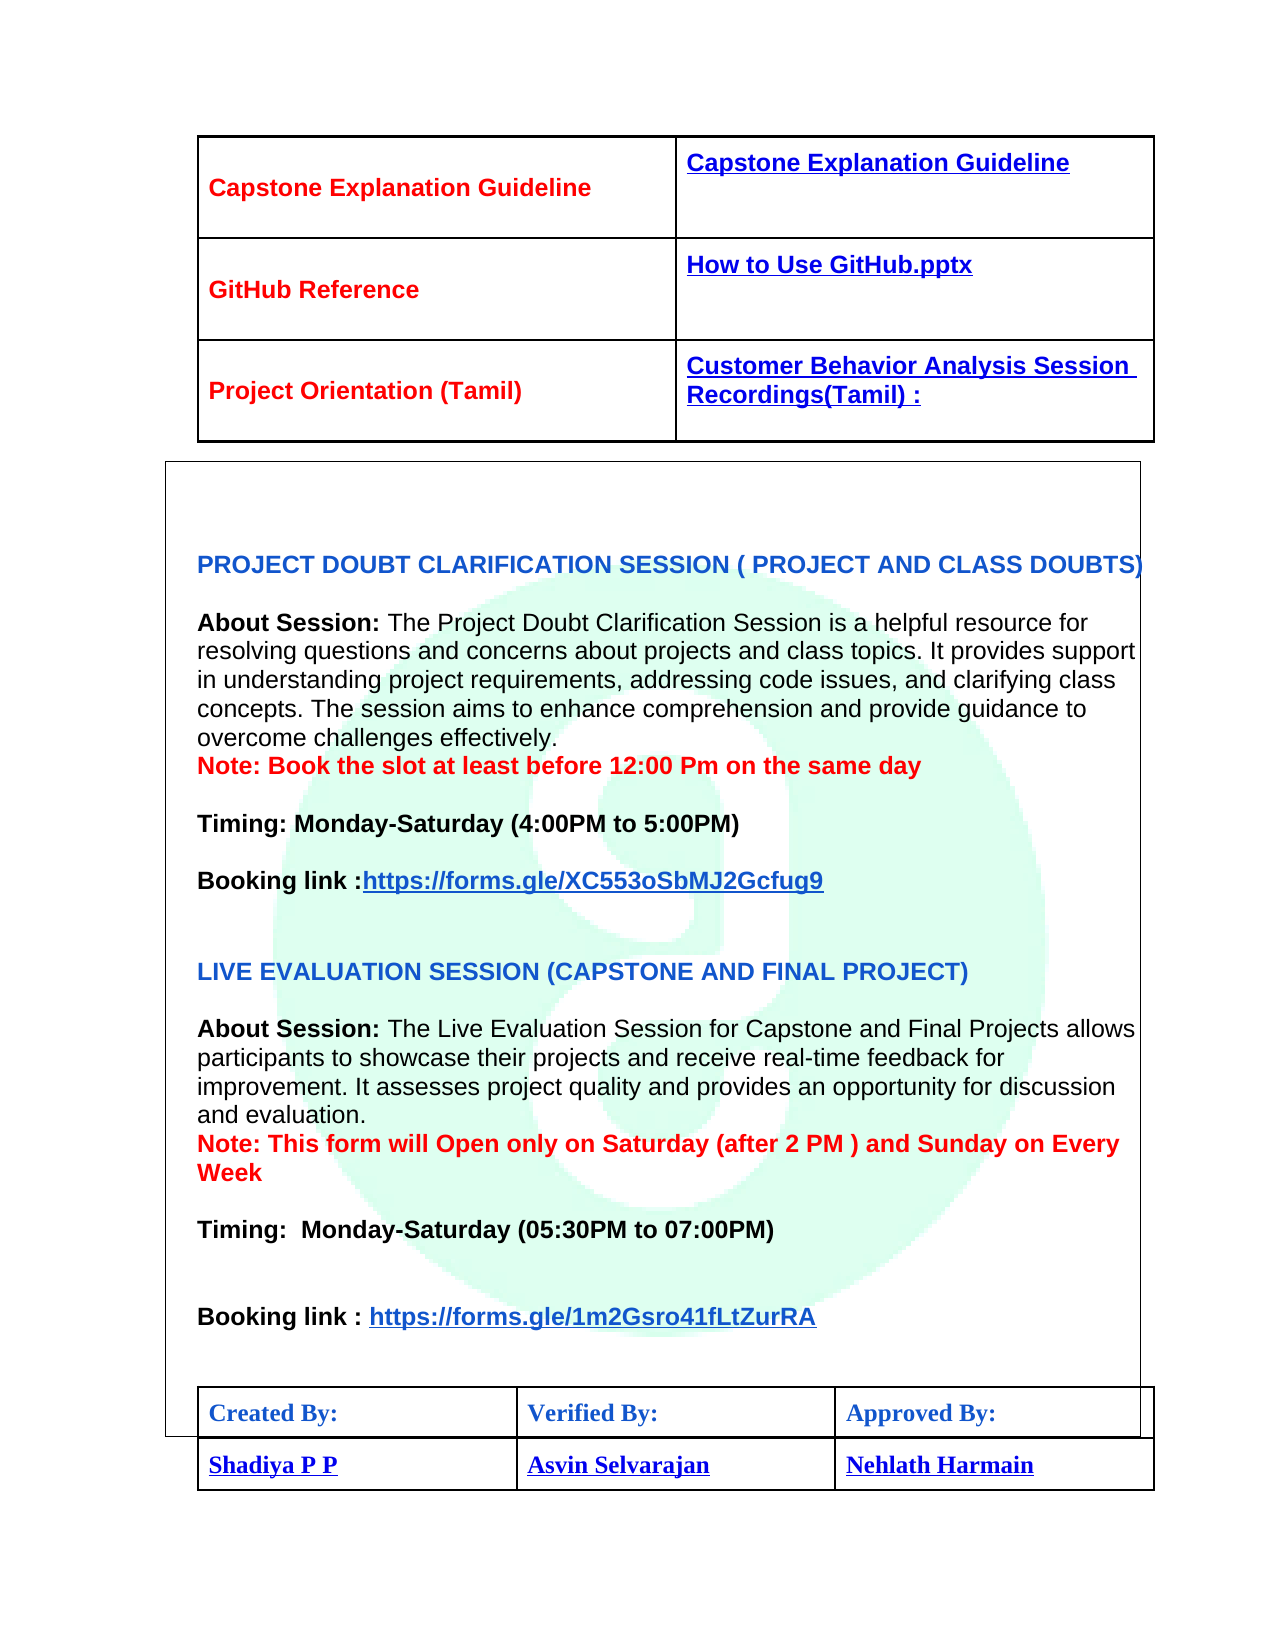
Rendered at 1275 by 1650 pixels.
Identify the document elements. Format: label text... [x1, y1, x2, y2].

text Booking link :https://forms.gle/XC553oSbMJ2Gcfug9 [197, 866, 1153, 895]
table_header Approved By: [836, 1388, 1153, 1437]
table_header Verified By: [518, 1388, 834, 1437]
table_cell Capstone Explanation Guideline [199, 138, 675, 237]
text About Session: The Project Doubt Clarification Session is a helpful resource for resolving questions and concerns about projects and class topics. It provides support in understanding project requirements, addressing code issues, and clarifying class concepts. The session aims to enhance comprehension and provide guidance to overcome challenges effectively. [197, 607, 1153, 751]
text Booking link : https://forms.gle/1m2Gsro41fLtZurRA [197, 1302, 1153, 1331]
text LIVE EVALUATION SESSION (CAPSTONE AND FINAL PROJECT) [197, 957, 1153, 986]
table_cell Capstone Explanation Guideline [677, 138, 1153, 237]
table_cell Project Orientation (Tamil) [199, 341, 675, 440]
text Timing: Monday-Saturday (4:00PM to 5:00PM) [197, 809, 1153, 837]
text PROJECT DOUBT CLARIFICATION SESSION ( PROJECT AND CLASS DOUBTS) [197, 550, 1153, 579]
text Note: This form will Open only on Saturday (after 2 PM ) and Sunday on Every Week [197, 1129, 1153, 1187]
text About Session: The Live Evaluation Session for Capstone and Final Projects allows participants to showcase their projects and receive real-time feedback for improvement. It assesses project quality and provides an opportunity for discussion and evaluation. [197, 1014, 1153, 1129]
text Timing: Monday-Saturday (05:30PM to 07:00PM) [197, 1216, 1153, 1244]
table_cell Asvin Selvarajan [518, 1439, 834, 1489]
table_cell Shadiya P P [199, 1439, 516, 1489]
table_cell How to Use GitHub.pptx [677, 239, 1153, 339]
table_header Created By: [199, 1388, 516, 1437]
table_cell Nehlath Harmain [836, 1439, 1153, 1489]
text Note: Book the slot at least before 12:00 Pm on the same day [197, 751, 1153, 780]
table_cell GitHub Reference [199, 239, 675, 339]
table_cell Customer Behavior Analysis Session Recordings(Tamil) : [677, 341, 1153, 440]
